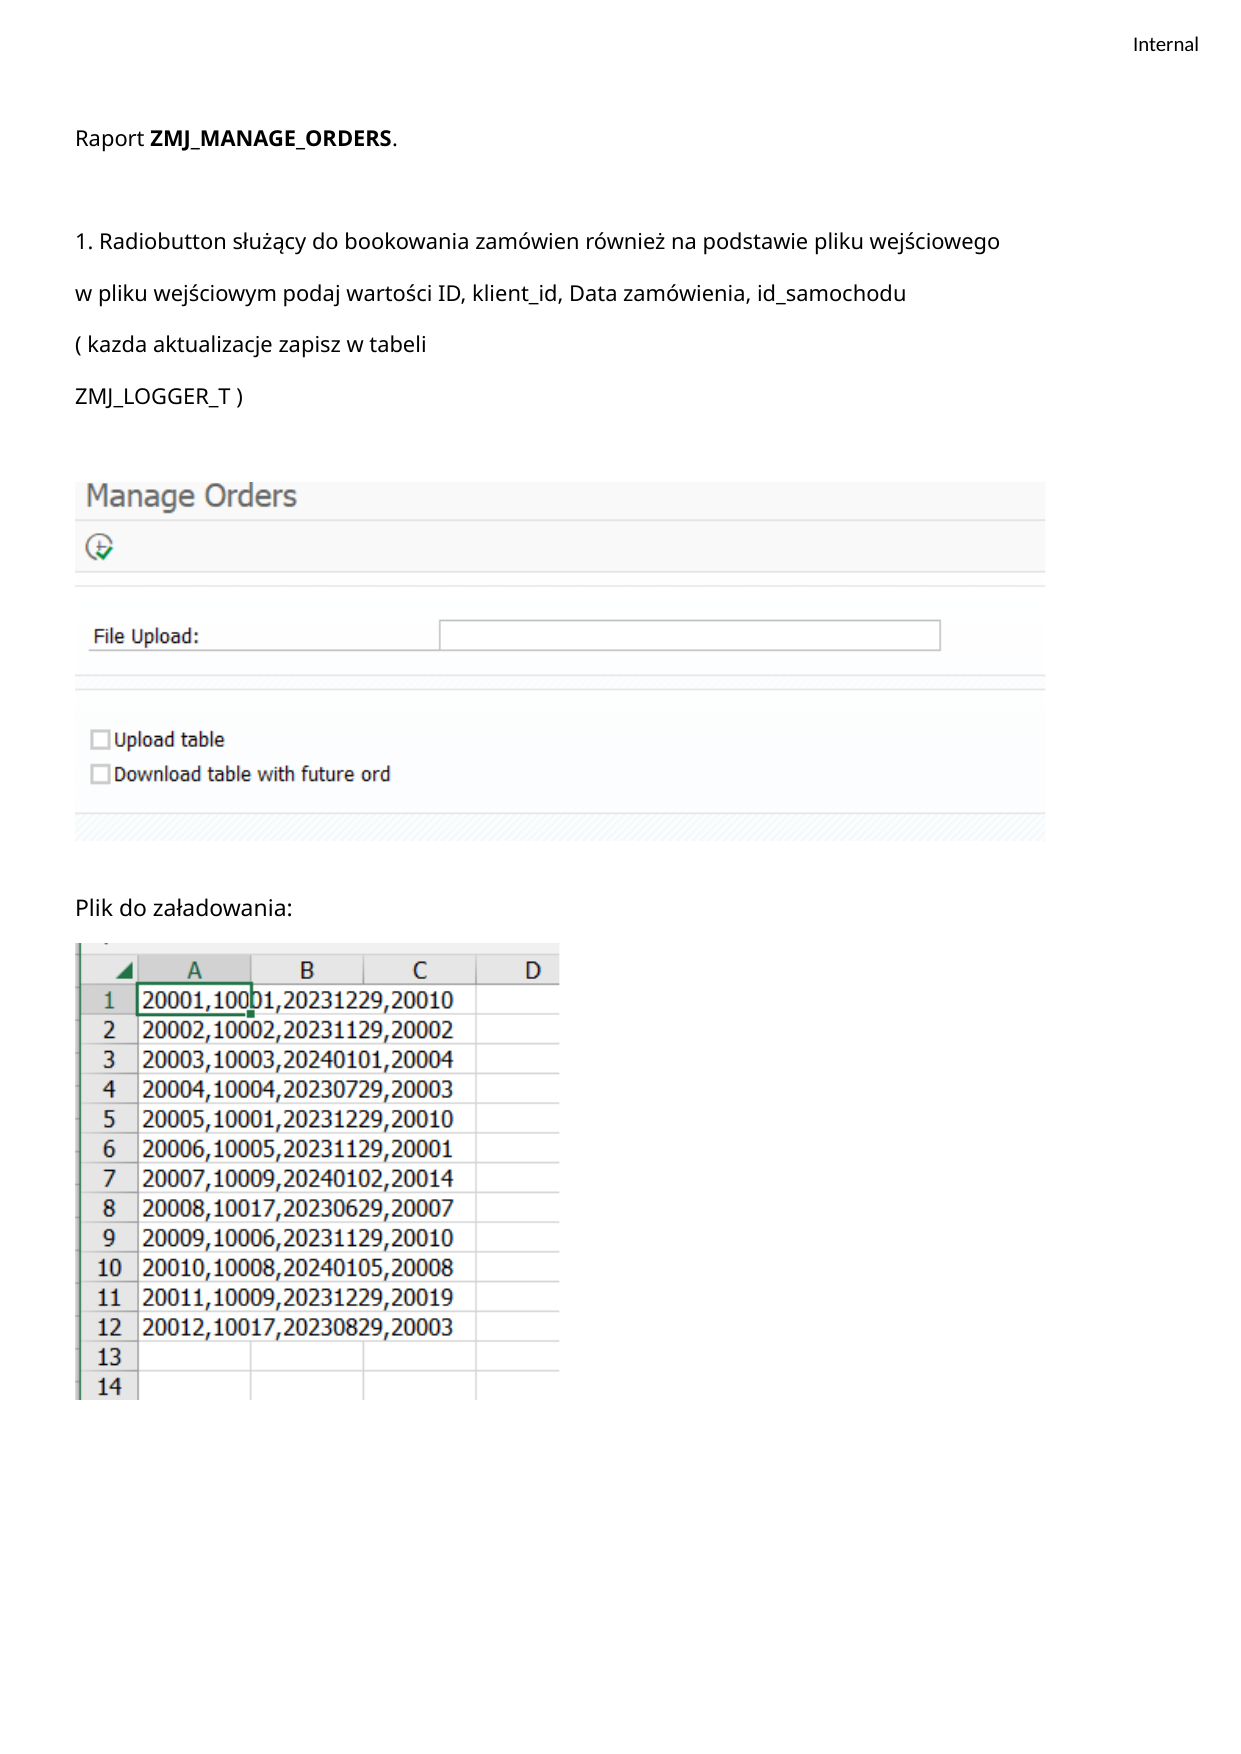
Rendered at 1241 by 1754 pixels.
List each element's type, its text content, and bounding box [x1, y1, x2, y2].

picture [75, 482, 1046, 841]
text ( kazda aktualizacje zapisz w tabeli [75, 328, 1165, 360]
text Raport ZMJ_MANAGE_ORDERS. [75, 122, 1165, 154]
text w pliku wejściowym podaj wartości ID, klient_id, Data zamówienia, id_samochodu [75, 276, 1165, 309]
picture [75, 943, 560, 1400]
text Plik do załadowania: [75, 891, 1165, 924]
text ZMJ_LOGGER_T ) [75, 379, 1165, 412]
text 1. Radiobutton służący do bookowania zamówien również na podstawie pliku wejściowego [75, 225, 1165, 257]
